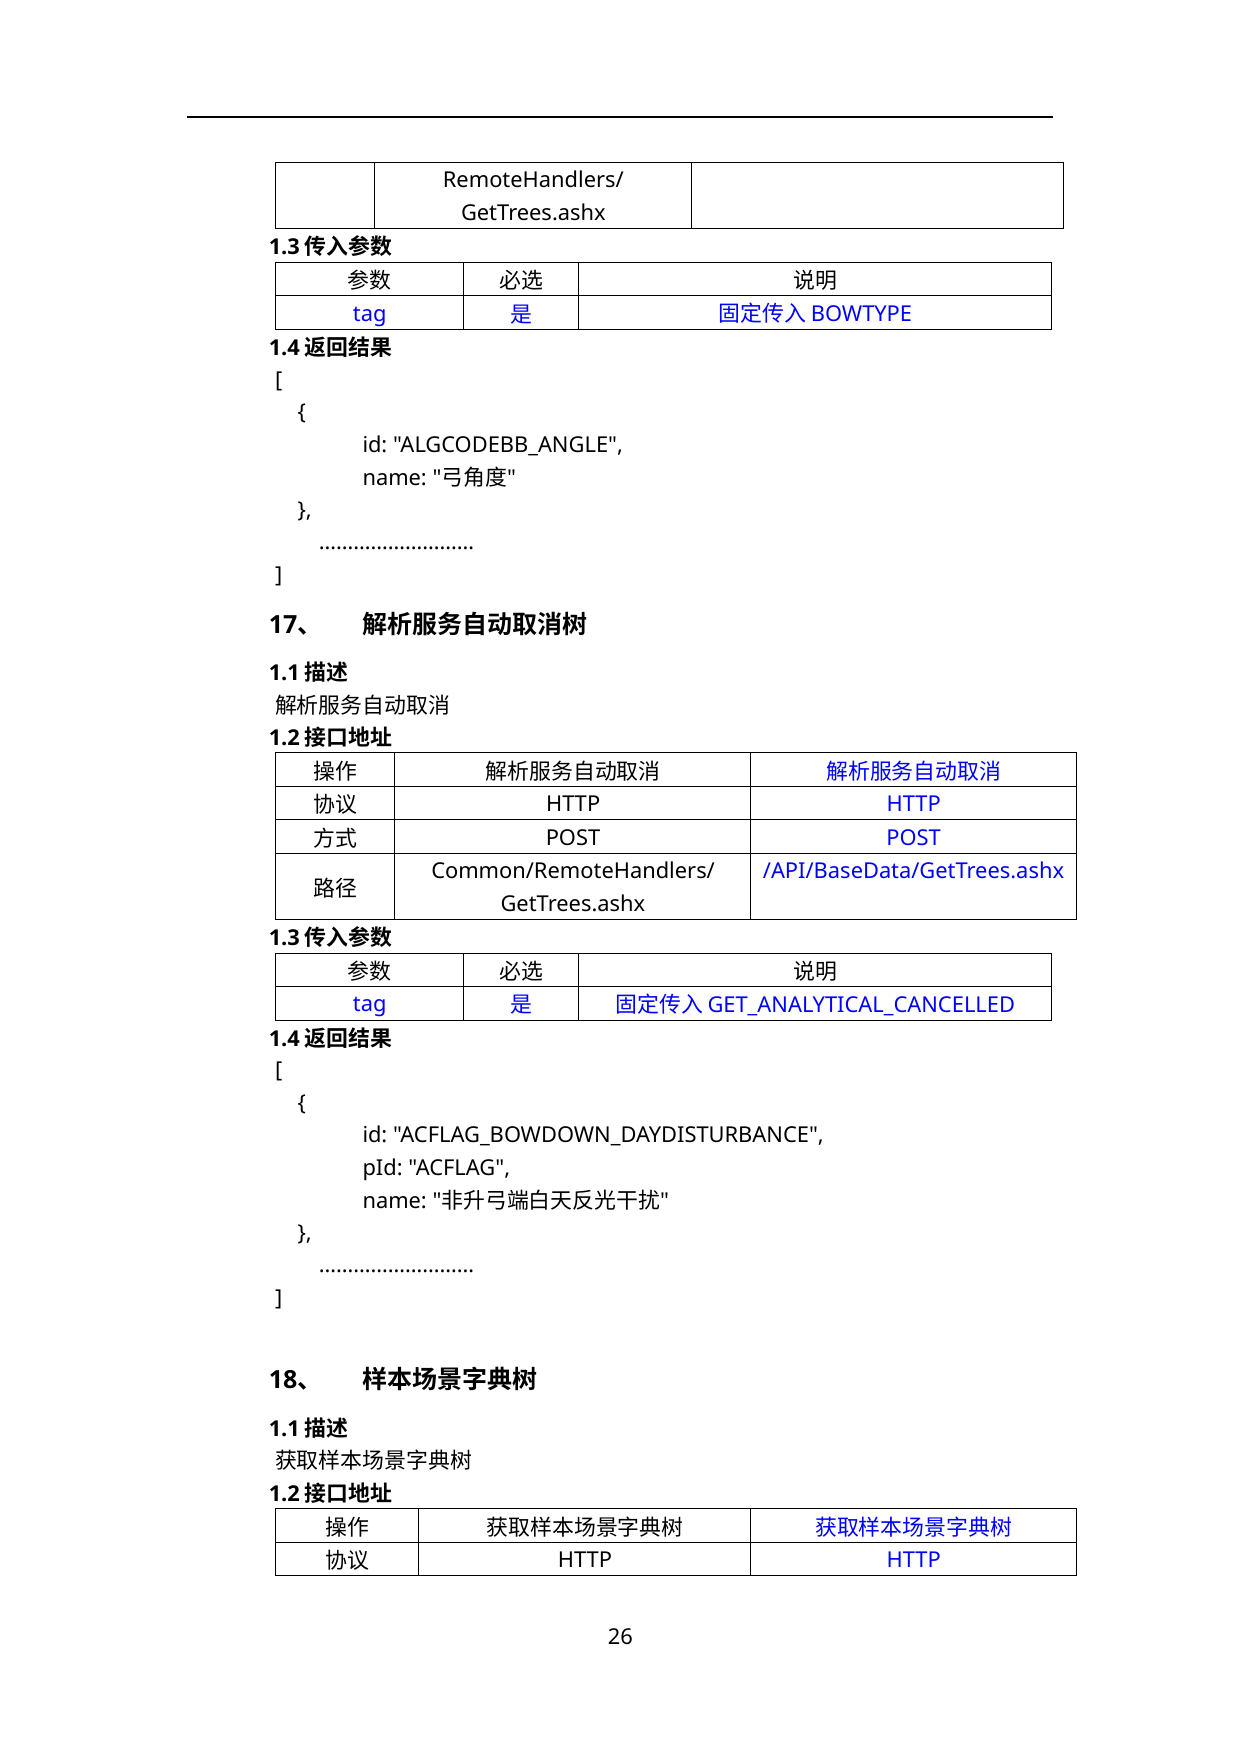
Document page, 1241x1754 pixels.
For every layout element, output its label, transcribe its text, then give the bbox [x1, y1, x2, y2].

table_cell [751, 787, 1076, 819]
text { [187, 1086, 1053, 1118]
text ……………………… [187, 1248, 1053, 1281]
text ] [187, 557, 1053, 590]
text }, [187, 1216, 1053, 1248]
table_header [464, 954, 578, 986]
text 解析服务自动取消 [187, 687, 1053, 720]
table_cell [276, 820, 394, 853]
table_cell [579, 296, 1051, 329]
text [ [187, 1053, 1053, 1086]
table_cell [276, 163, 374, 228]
text ……………………… [187, 525, 1053, 557]
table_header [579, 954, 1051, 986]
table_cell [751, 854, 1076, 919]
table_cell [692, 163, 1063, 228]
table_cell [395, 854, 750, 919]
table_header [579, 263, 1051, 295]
text { [187, 395, 1053, 427]
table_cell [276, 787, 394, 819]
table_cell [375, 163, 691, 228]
text name: "弓角度" [187, 460, 1053, 492]
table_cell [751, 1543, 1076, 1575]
text }, [187, 492, 1053, 525]
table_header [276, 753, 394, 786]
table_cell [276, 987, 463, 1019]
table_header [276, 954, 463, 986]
text pId: "ACFLAG", [275, 1151, 1053, 1183]
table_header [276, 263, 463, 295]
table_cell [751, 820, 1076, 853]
text name: "非升弓端白天反光干扰" [275, 1183, 1053, 1216]
text 解析服务自动取消树 [269, 590, 1053, 655]
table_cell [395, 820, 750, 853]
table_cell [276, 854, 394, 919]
text 样本场景字典树 [269, 1346, 1053, 1411]
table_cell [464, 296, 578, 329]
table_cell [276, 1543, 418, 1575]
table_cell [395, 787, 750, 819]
text id: "ALGCODEBB_ANGLE", [275, 427, 1053, 460]
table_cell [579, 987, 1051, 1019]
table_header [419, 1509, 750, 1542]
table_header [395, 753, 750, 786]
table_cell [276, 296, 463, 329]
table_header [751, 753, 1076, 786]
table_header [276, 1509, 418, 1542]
text id: "ACFLAG_BOWDOWN_DAYDISTURBANCE", [275, 1118, 1053, 1151]
text ] [187, 1281, 1053, 1313]
text 获取样本场景字典树 [187, 1443, 1053, 1476]
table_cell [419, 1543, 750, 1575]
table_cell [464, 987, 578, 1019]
text [ [187, 362, 1053, 395]
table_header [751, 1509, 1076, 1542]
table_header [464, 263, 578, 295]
